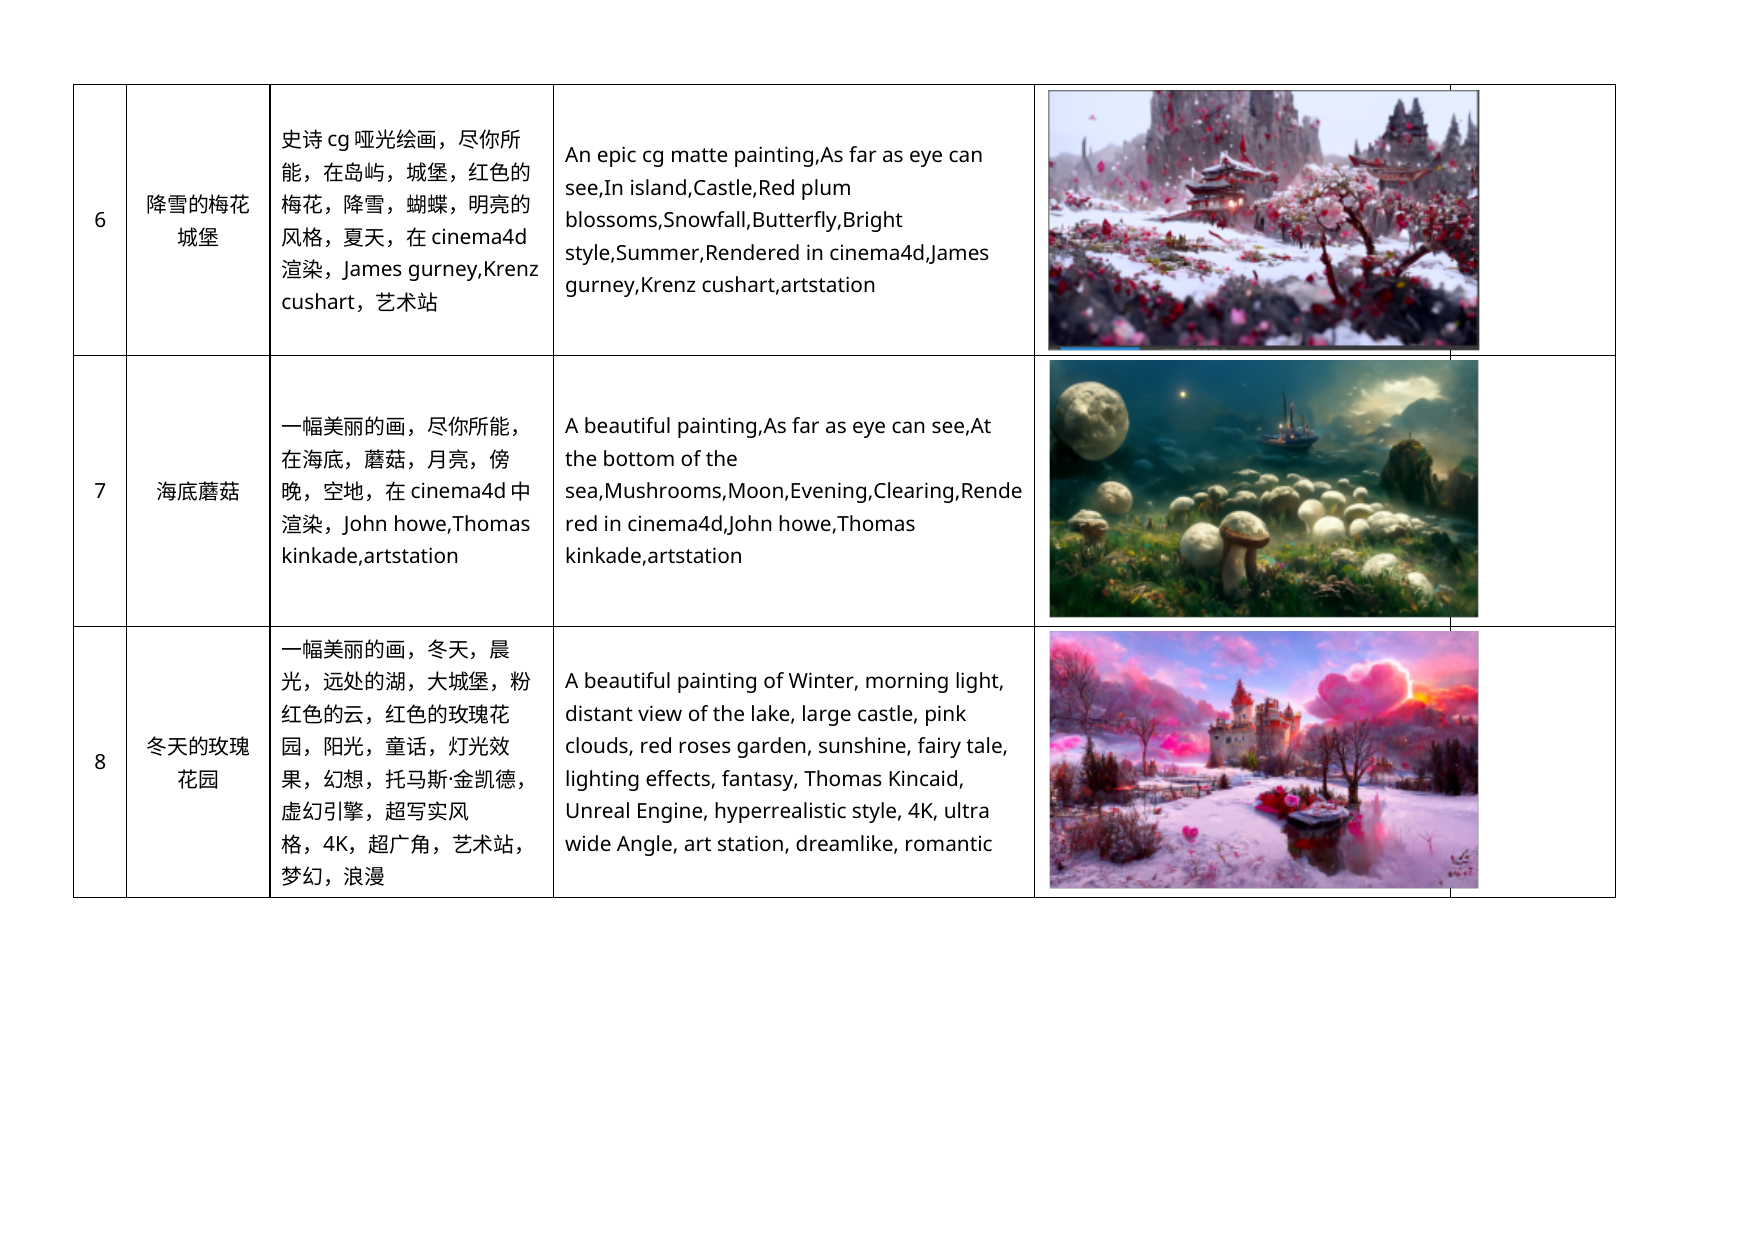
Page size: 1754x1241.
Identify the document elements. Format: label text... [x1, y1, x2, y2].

table_cell [1035, 627, 1450, 897]
picture [1048, 90, 1480, 352]
table_cell [1451, 627, 1615, 897]
table_cell A beautiful painting of Winter, morning light, distant view of the lake, large castle, pink clouds, red roses garden, sunshine, fairy tale, lighting effects, fantasy, Thomas Kincaid, Unreal Engine, hyperrealistic style, 4K, ultra wide Angle, art station, dreamlike, romantic [554, 627, 1034, 897]
table_cell 6 [74, 85, 126, 355]
table_cell 7 [74, 356, 126, 626]
table_cell [1451, 356, 1615, 626]
table_cell A beautiful painting,As far as eye can see,At the bottom of the sea,Mushrooms,Moon,Evening,Clearing,Rendered in cinema4d,John howe,Thomas kinkade,artstation [554, 356, 1034, 626]
table_cell 降雪的梅花城堡 [127, 85, 269, 355]
table_cell 一幅美丽的画，冬天，晨光，远处的湖，大城堡，粉红色的云，红色的玫瑰花园，阳光，童话，灯光效果，幻想，托马斯·金凯德，虚幻引擎，超写实风格，4K，超广角，艺术站，梦幻，浪漫 [271, 627, 553, 897]
table_cell An epic cg matte painting,As far as eye can see,In island,Castle,Red plum blossoms,Snowfall,Butterfly,Bright style,Summer,Rendered in cinema4d,James gurney,Krenz cushart,artstation [554, 85, 1034, 355]
table_cell 冬天的玫瑰花园 [127, 627, 269, 897]
table_cell 一幅美丽的画，尽你所能，在海底，蘑菇，月亮，傍晚，空地，在cinema4d中渲染，John howe,Thomas kinkade,artstation [271, 356, 553, 626]
picture [1049, 631, 1480, 890]
picture [1049, 360, 1480, 619]
table_cell 海底蘑菇 [127, 356, 269, 626]
table_cell 史诗cg哑光绘画，尽你所能，在岛屿，城堡，红色的梅花，降雪，蝴蝶，明亮的风格，夏天，在cinema4d渲染，James gurney,Krenz cushart，艺术站 [271, 85, 553, 355]
table_cell [1035, 85, 1450, 355]
table_cell [1035, 356, 1450, 626]
table_cell [1451, 85, 1615, 355]
table_cell 8 [74, 627, 126, 897]
